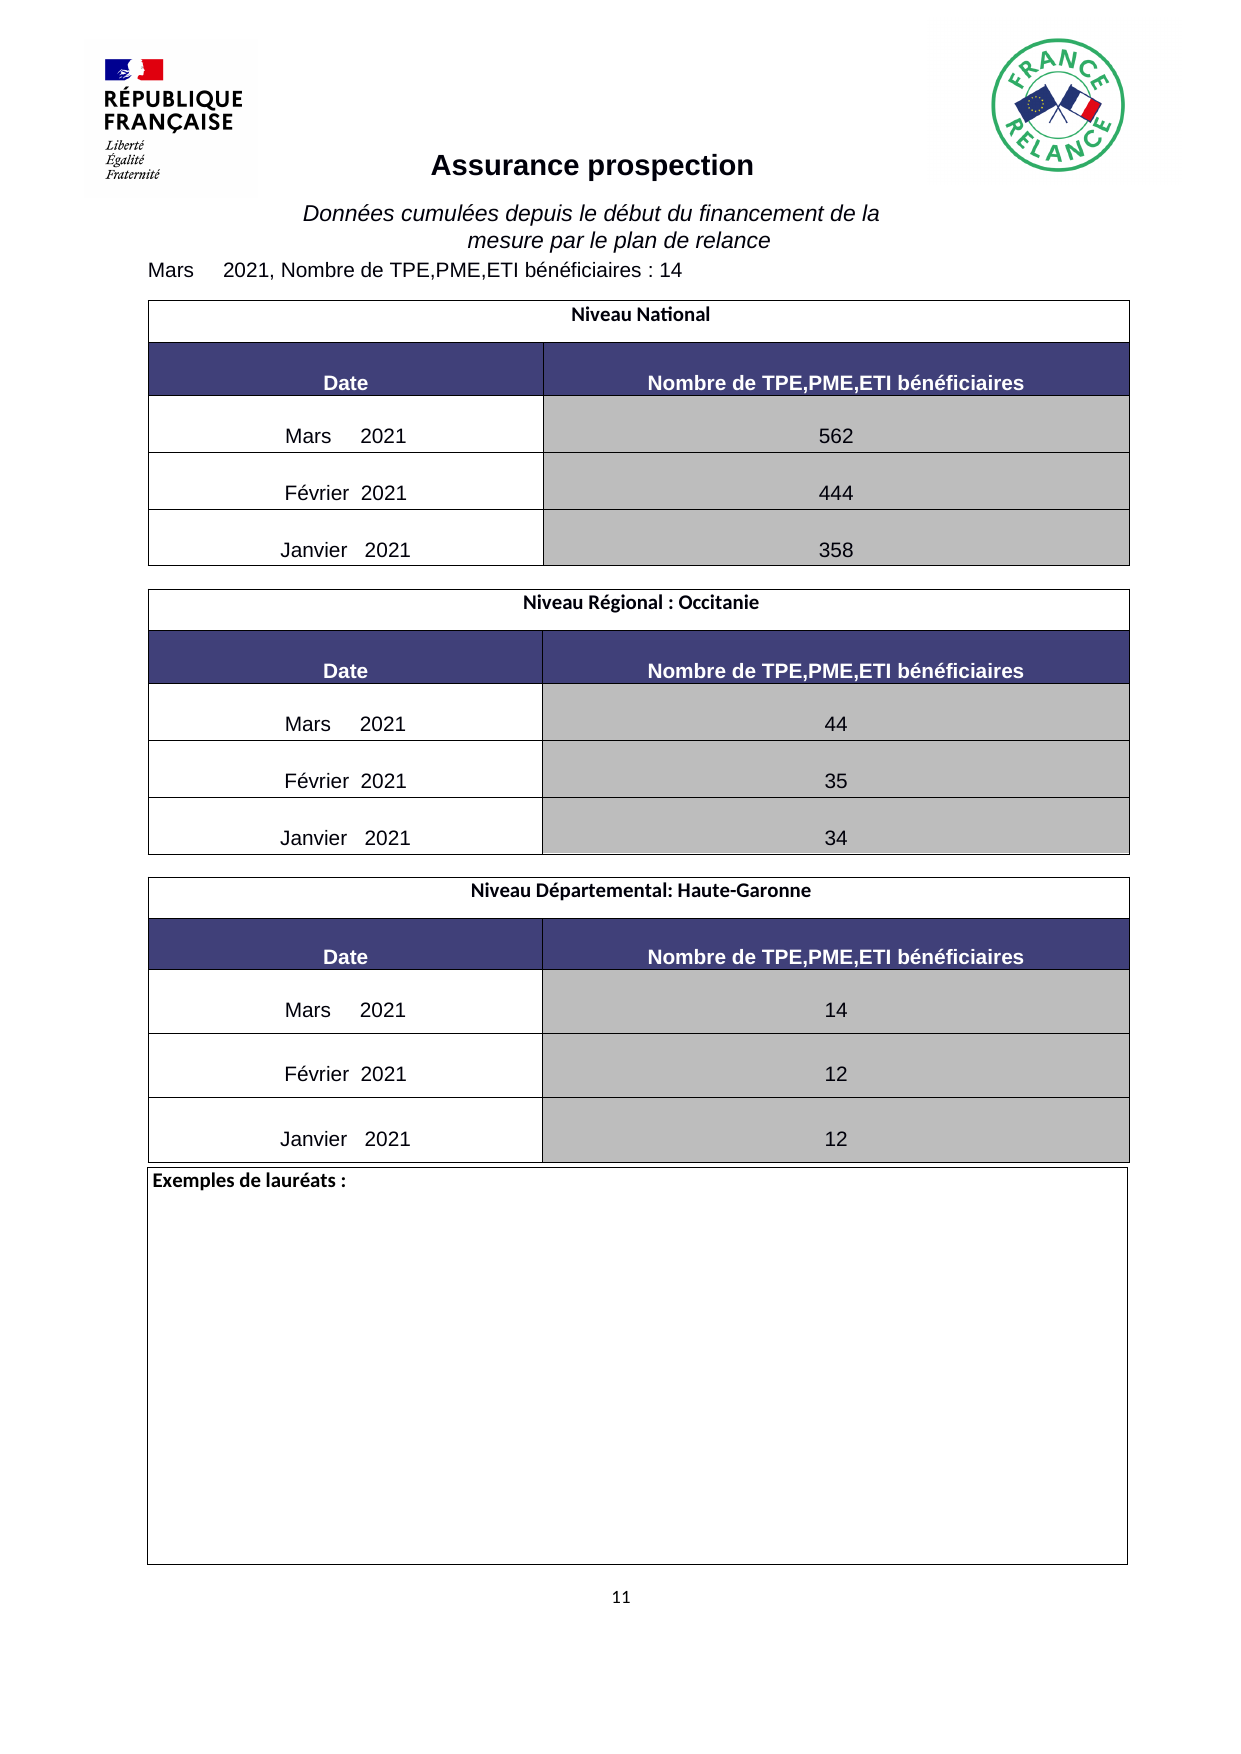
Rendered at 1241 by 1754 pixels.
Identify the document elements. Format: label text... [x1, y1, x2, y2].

table_cell Janvier 2021 [149, 1098, 542, 1162]
table_header Niveau Régional : Occitanie [149, 590, 1129, 630]
table_cell Nombre de TPE,PME,ETI bénéficiaires [543, 631, 1129, 683]
text Mars 2021, Nombre de TPE,PME,ETI bénéficiaires : 14 [148, 258, 1093, 282]
table_cell Date [149, 919, 542, 969]
picture [84, 39, 258, 197]
text Assurance prospection [258, 148, 926, 181]
table_cell Date [149, 631, 542, 683]
table_cell Mars 2021 [149, 396, 543, 452]
table_header Niveau National [149, 301, 1129, 342]
table_header Niveau Départemental: Haute-Garonne [149, 878, 1129, 918]
table_cell 444 [544, 453, 1129, 509]
table_cell Nombre de TPE,PME,ETI bénéficiaires [543, 919, 1129, 969]
table_cell Janvier 2021 [149, 798, 542, 853]
picture [926, 17, 1182, 185]
table_cell Date [149, 343, 543, 395]
text Données cumulées depuis le début du financement de la mesure par le plan de relance [148, 200, 1093, 253]
table_cell 35 [543, 741, 1129, 797]
table_cell Mars 2021 [149, 970, 542, 1033]
table_cell 358 [544, 510, 1129, 565]
table_cell Mars 2021 [149, 684, 542, 740]
table_cell 14 [543, 970, 1129, 1033]
table_cell 12 [543, 1098, 1129, 1162]
table_cell Février 2021 [149, 453, 543, 509]
table_cell Février 2021 [149, 741, 542, 797]
table_cell Nombre de TPE,PME,ETI bénéficiaires [544, 343, 1129, 395]
table_cell Février 2021 [149, 1034, 542, 1097]
table_cell Janvier 2021 [149, 510, 543, 565]
table_cell 34 [543, 798, 1129, 853]
table_cell 562 [544, 396, 1129, 452]
table_cell 44 [543, 684, 1129, 740]
table_cell 12 [543, 1034, 1129, 1097]
